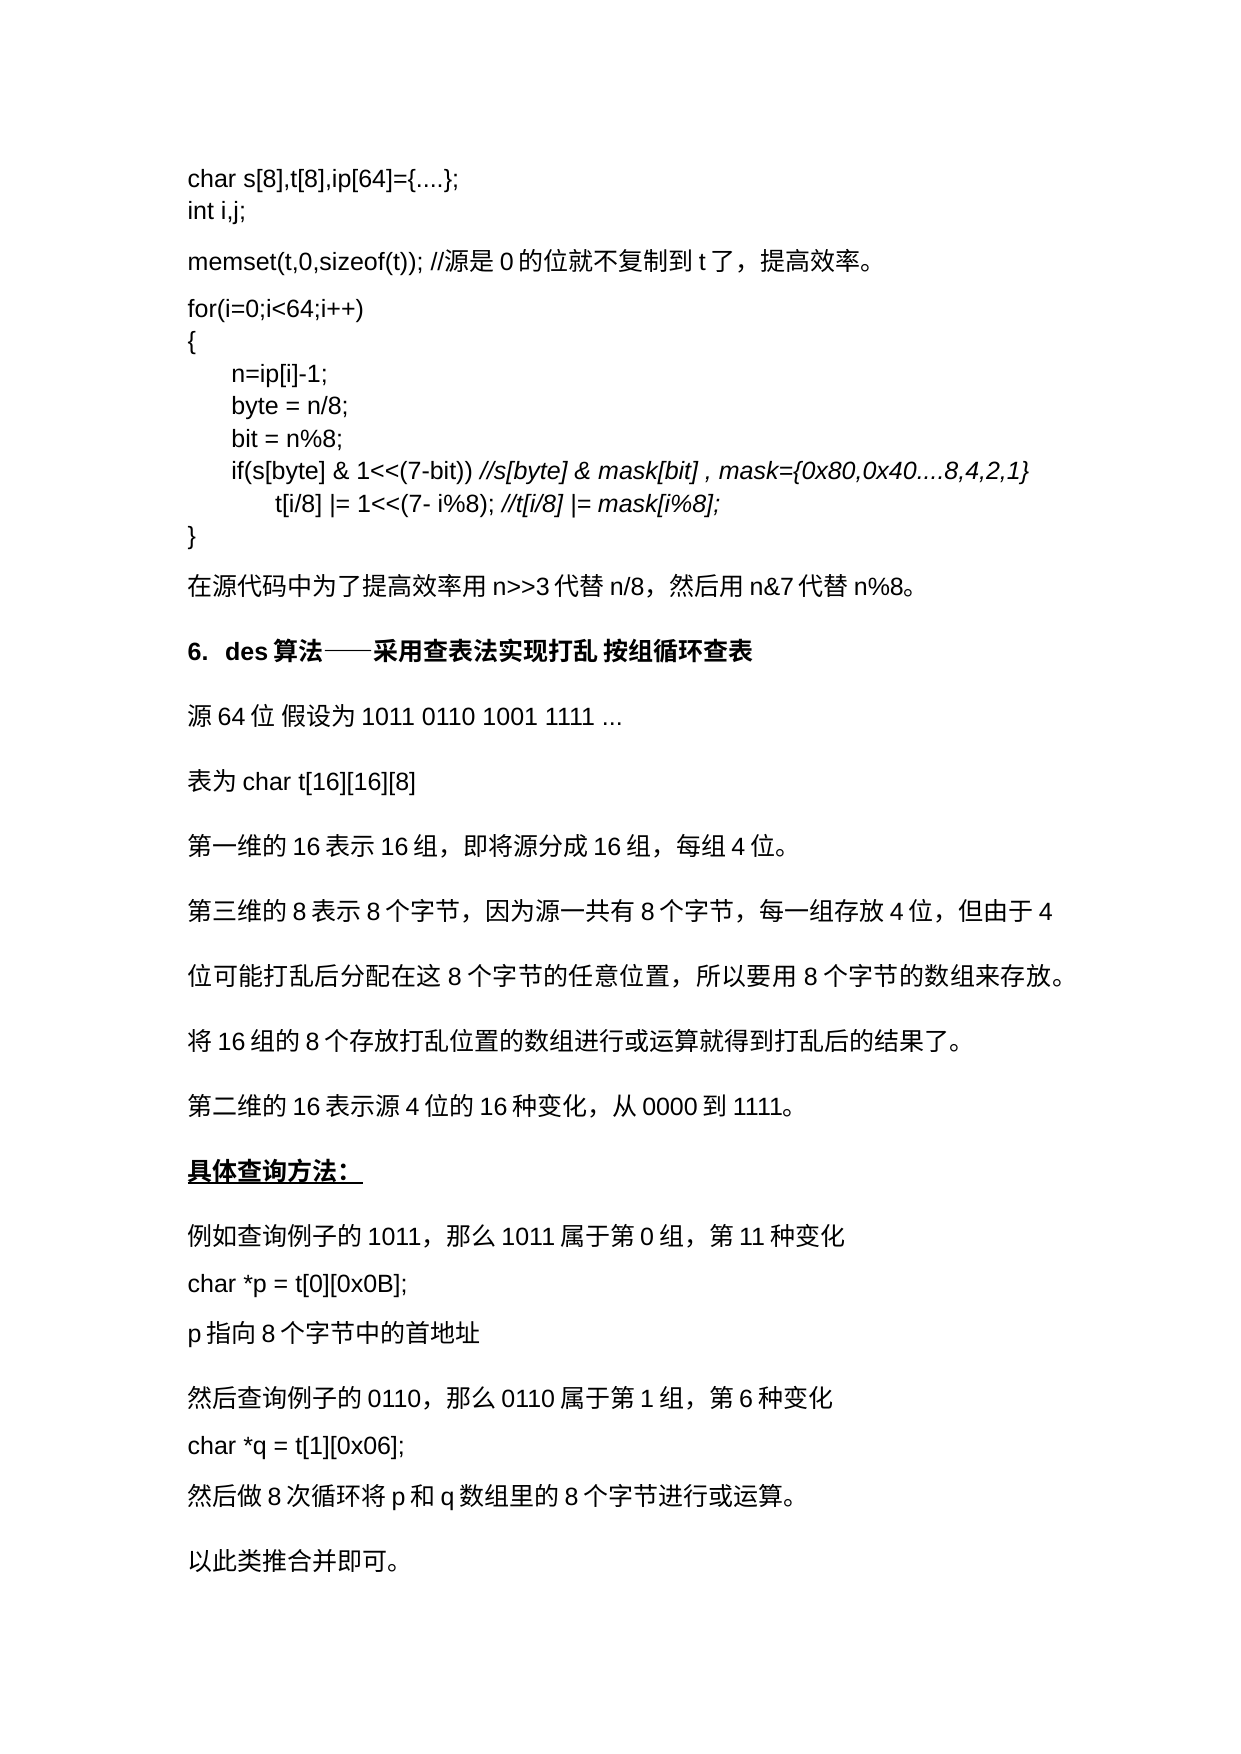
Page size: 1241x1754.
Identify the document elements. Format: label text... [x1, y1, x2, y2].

text char *p = t[0][0x0B]; [187, 1267, 1053, 1299]
text 第二维的16表示源4位的16种变化，从0000到1111。 [187, 1072, 1053, 1137]
text 表为char t[16][16][8] [187, 747, 1053, 812]
text 源64位 假设为1011 0110 1001 1111 ... [187, 682, 1053, 747]
text } [187, 519, 1053, 552]
text for(i=0;i<64;i++) [187, 292, 1053, 324]
text { [187, 324, 1053, 357]
text byte = n/8; [187, 389, 1053, 422]
text if(s[byte] & 1<<(7-bit)) //s[byte] & mask[bit] , mask={0x80,0x40....8,4,2,1} [187, 454, 1053, 487]
text 第三维的8表示8个字节，因为源一共有8个字节，每一组存放4位，但由于4位可能打乱后分配在这8个字节的任意位置，所以要用8个字节的数组来存放。将16组的8个存放打乱位置的数组进行或运算就得到打乱后的结果了。 [187, 877, 1053, 1072]
text 在源代码中为了提高效率用n>>3代替n/8，然后用n&7代替n%8。 [187, 552, 1053, 617]
text memset(t,0,sizeof(t)); //源是0的位就不复制到t了，提高效率。 [187, 227, 1053, 292]
text 以此类推合并即可。 [187, 1527, 1053, 1592]
text n=ip[i]-1; [187, 357, 1053, 389]
text char s[8],t[8],ip[64]={....}; [187, 162, 1053, 194]
text 具体查询方法： [187, 1137, 1053, 1202]
list des算法——采用查表法实现打乱 按组循环查表 [187, 617, 1053, 682]
text 然后查询例子的0110，那么0110属于第1组，第6种变化 [187, 1364, 1053, 1429]
text 然后做8次循环将p和q数组里的8个字节进行或运算。 [187, 1462, 1053, 1527]
text char *q = t[1][0x06]; [187, 1429, 1053, 1462]
text bit = n%8; [187, 422, 1053, 454]
text t[i/8] |= 1<<(7- i%8); //t[i/8] |= mask[i%8]; [187, 487, 1053, 519]
text 第一维的16表示16组，即将源分成16组，每组4位。 [187, 812, 1053, 877]
text 例如查询例子的1011，那么1011属于第0组，第11种变化 [187, 1202, 1053, 1267]
text int i,j; [187, 194, 1053, 227]
text p指向8个字节中的首地址 [187, 1299, 1053, 1364]
